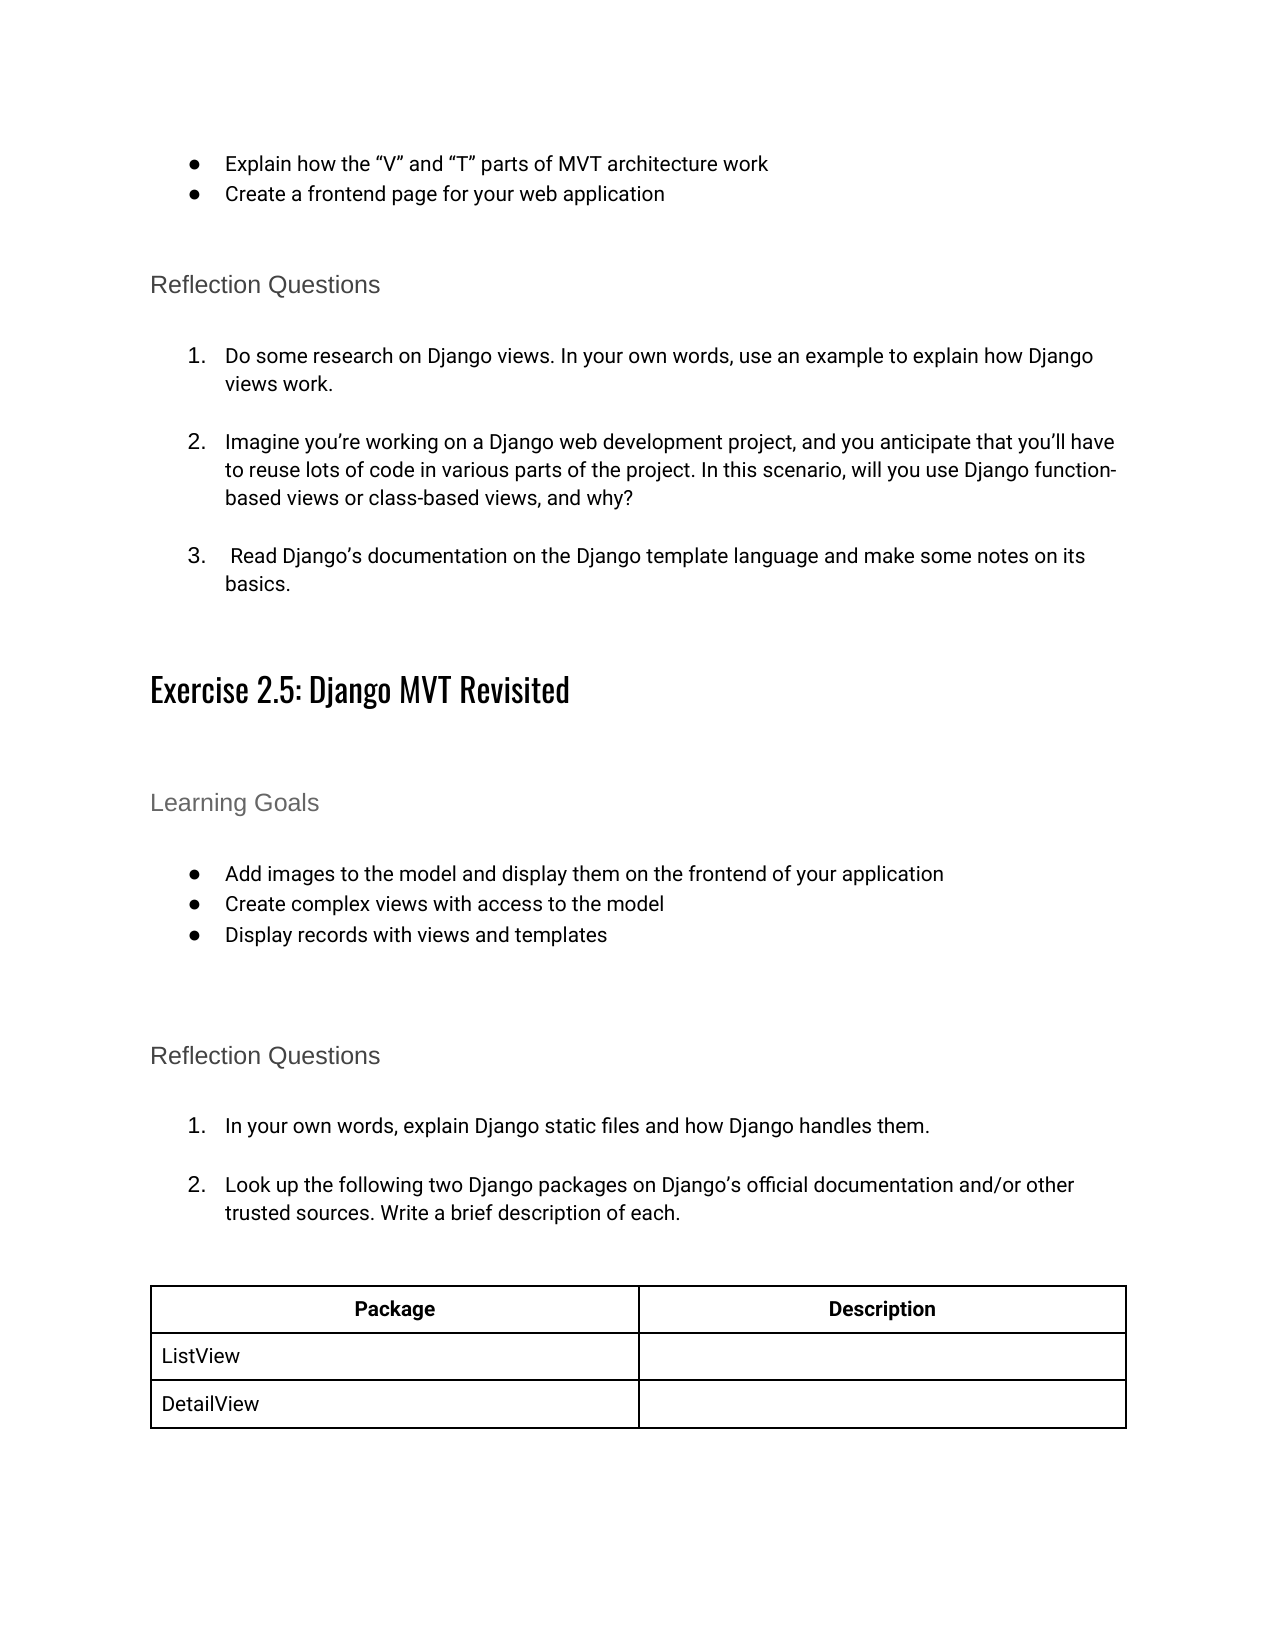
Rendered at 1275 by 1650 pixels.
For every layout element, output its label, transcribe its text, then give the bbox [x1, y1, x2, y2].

table_cell ListView [152, 1334, 638, 1379]
list Explain how the “V” and “T” parts of MVT architecture work [187, 150, 1125, 176]
list Display records with views and templates [187, 921, 1125, 947]
list Read Django’s documentation on the Django template language and make some notes on its basics. [187, 542, 1125, 597]
subtitle Reflection Questions [150, 270, 1125, 299]
subtitle Learning Goals [150, 788, 1125, 817]
list Imagine you’re working on a Django web development project, and you anticipate that you’ll have to reuse lots of code in various parts of the project. In this scenario, will you use Django function-based views or class-based views, and why? [187, 428, 1125, 510]
subtitle Reflection Questions [150, 1041, 1125, 1069]
table_cell [640, 1381, 1125, 1427]
list Create complex views with access to the model [187, 890, 1125, 917]
list Look up the following two Django packages on Django’s official documentation and/or other trusted sources. Write a brief description of each. [187, 1171, 1125, 1225]
table_cell [640, 1334, 1125, 1379]
table_header Description [640, 1287, 1125, 1332]
list Add images to the model and display them on the frontend of your application [187, 860, 1125, 886]
list In your own words, explain Django static files and how Django handles them. [187, 1112, 1125, 1139]
list Do some research on Django views. In your own words, use an example to explain how Django views work. [187, 342, 1125, 396]
table_cell DetailView [152, 1381, 638, 1427]
table_header Package [152, 1287, 638, 1332]
list Create a frontend page for your web application [187, 180, 1125, 207]
subtitle Exercise 2.5: Django MVT Revisited [150, 664, 1125, 713]
